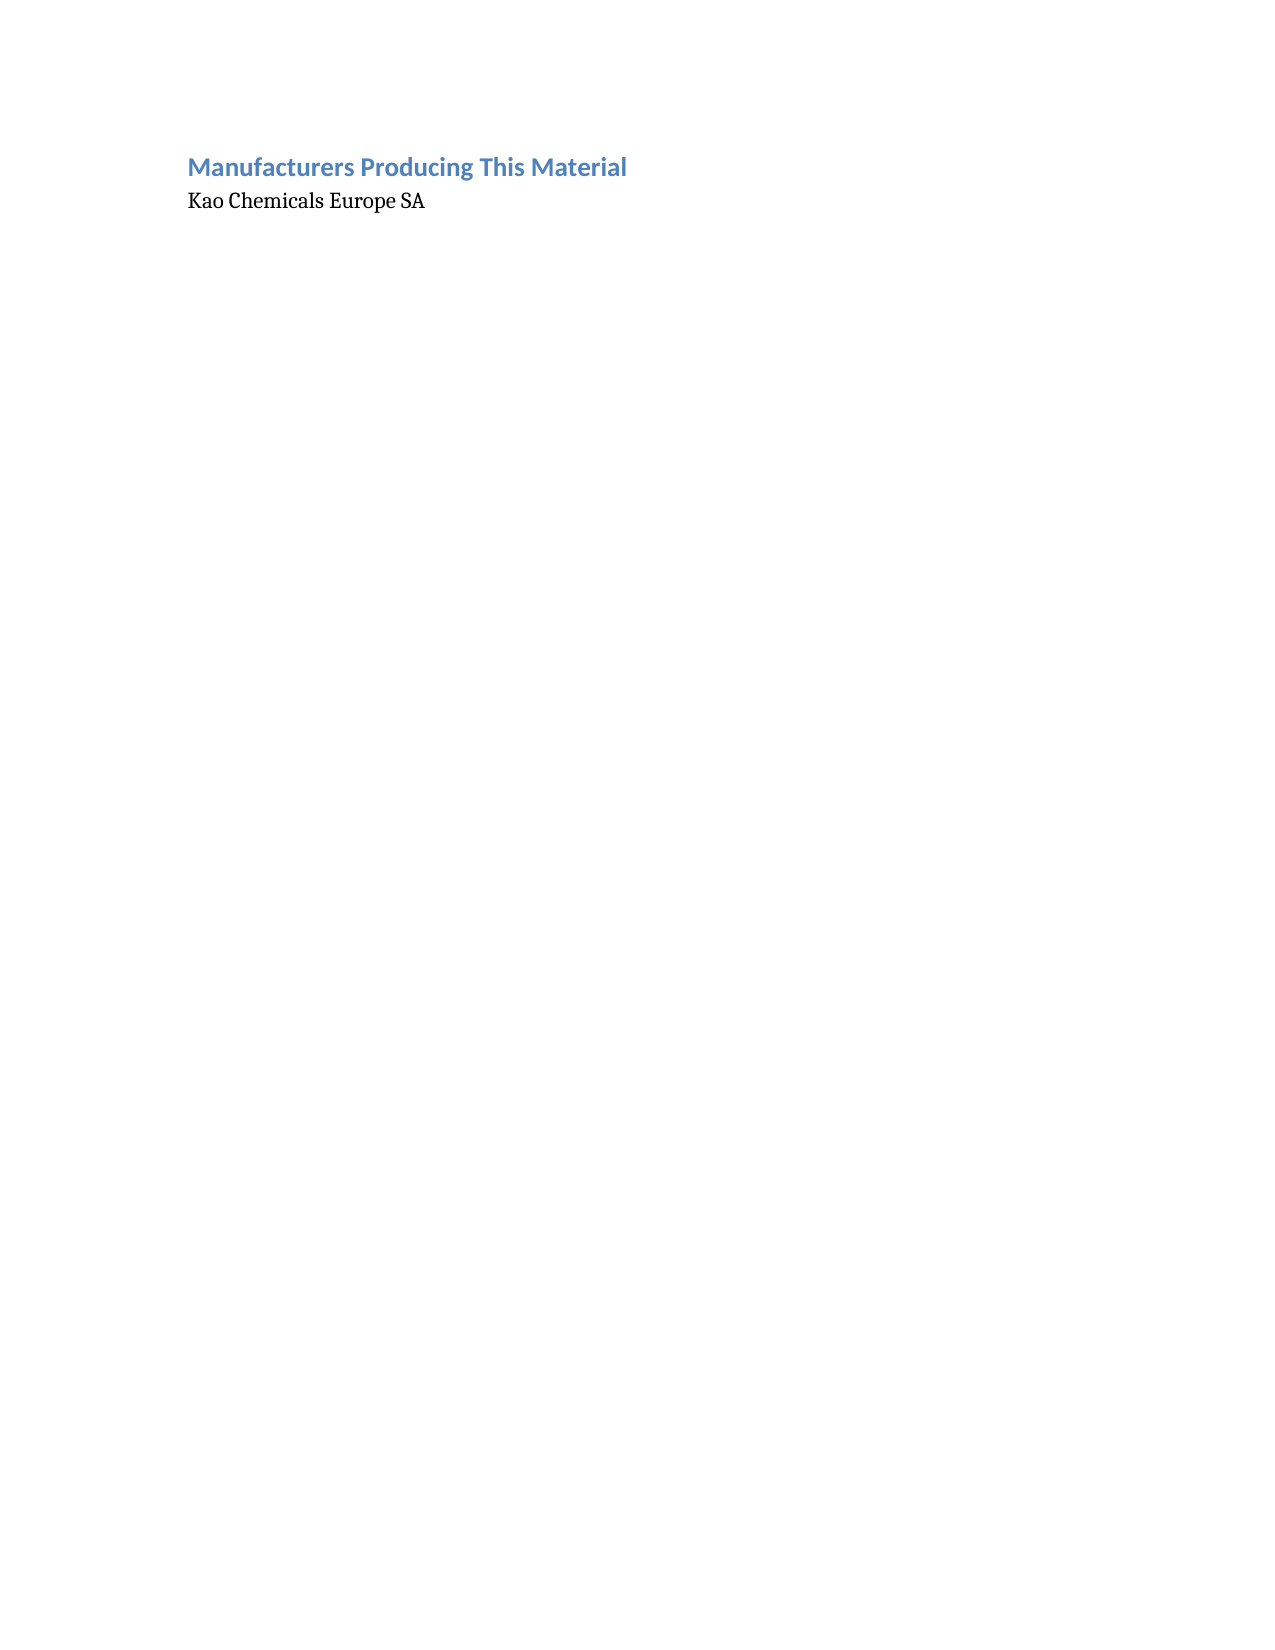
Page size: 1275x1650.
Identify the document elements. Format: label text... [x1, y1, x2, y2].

subtitle Manufacturers Producing This Material [187, 150, 1087, 183]
text Kao Chemicals Europe SA [187, 188, 1087, 214]
